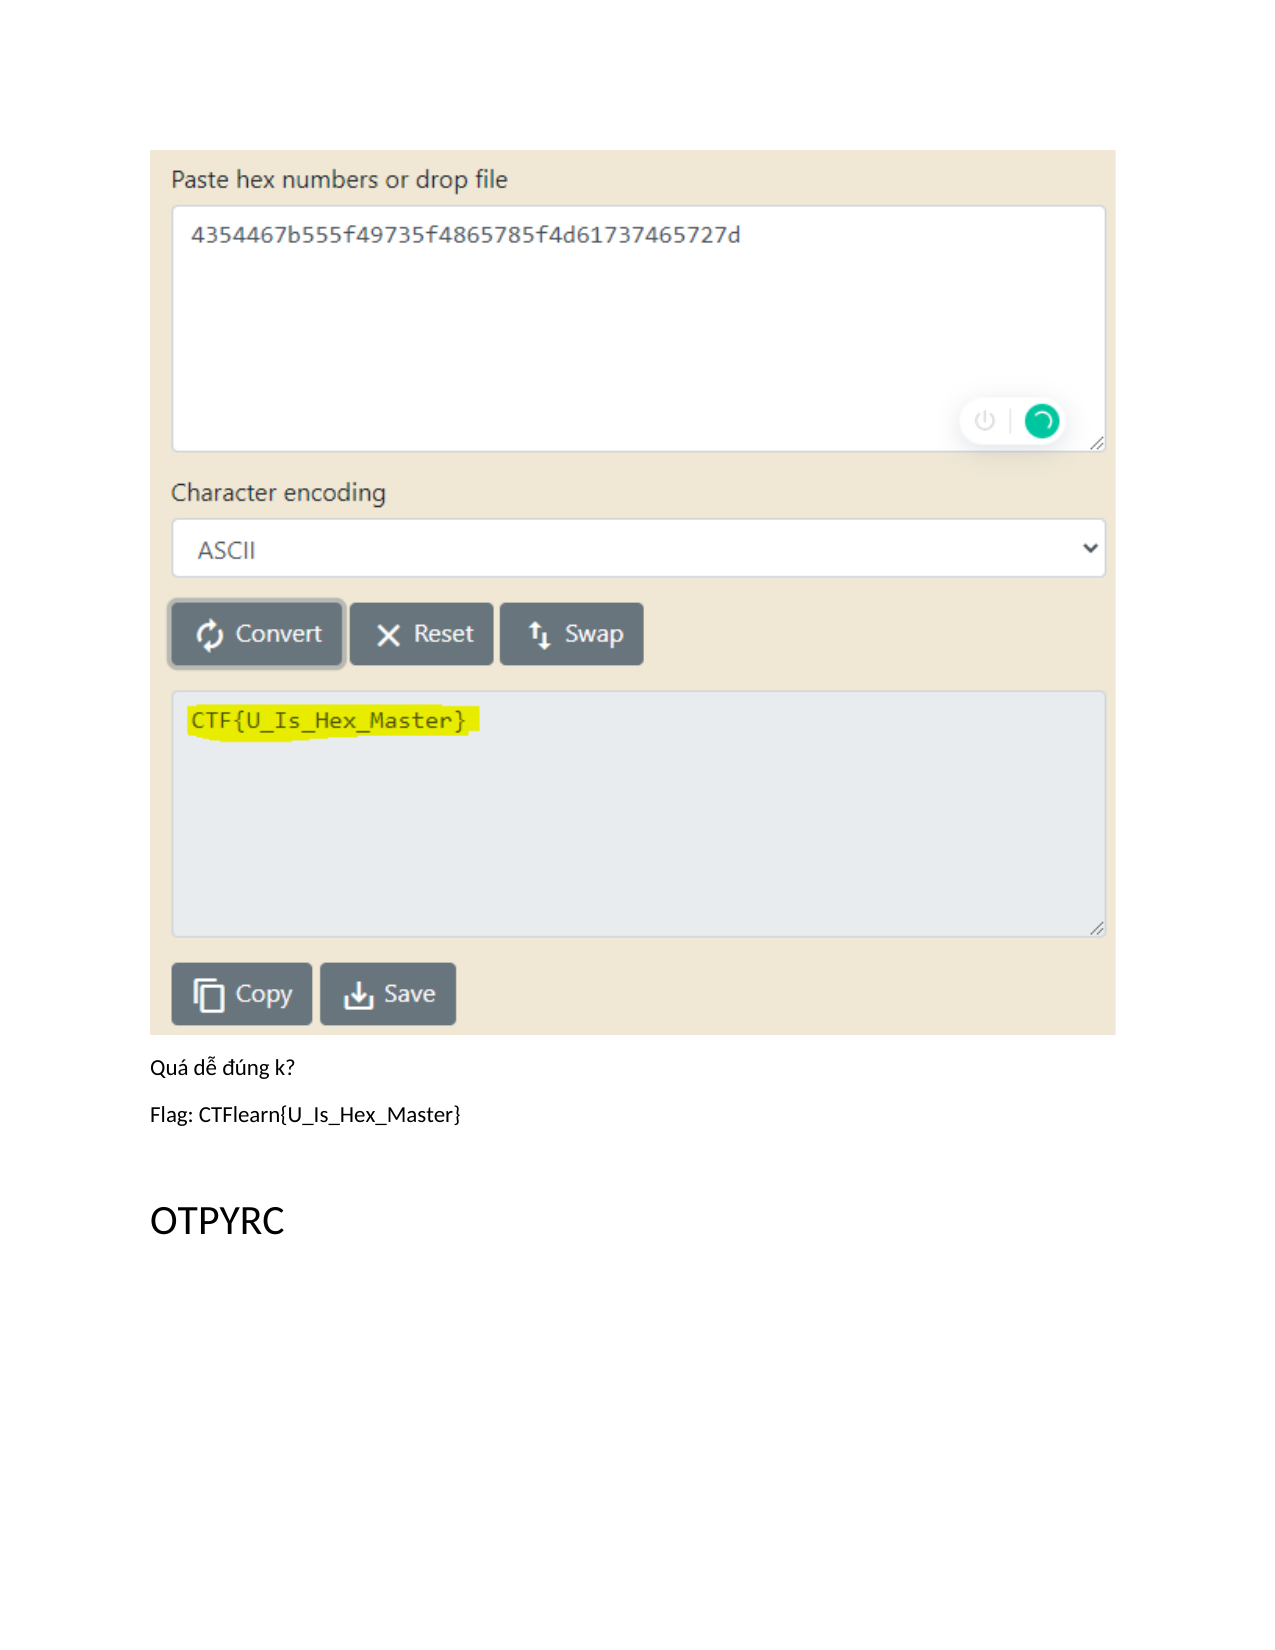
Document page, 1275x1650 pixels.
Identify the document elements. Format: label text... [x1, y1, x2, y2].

picture [150, 150, 1116, 1035]
text Flag: CTFlearn{U_Is_Hex_Master} [150, 1100, 1125, 1128]
text Quá dễ đúng k? [150, 1053, 1125, 1081]
text OTPYRC [150, 1194, 1125, 1245]
